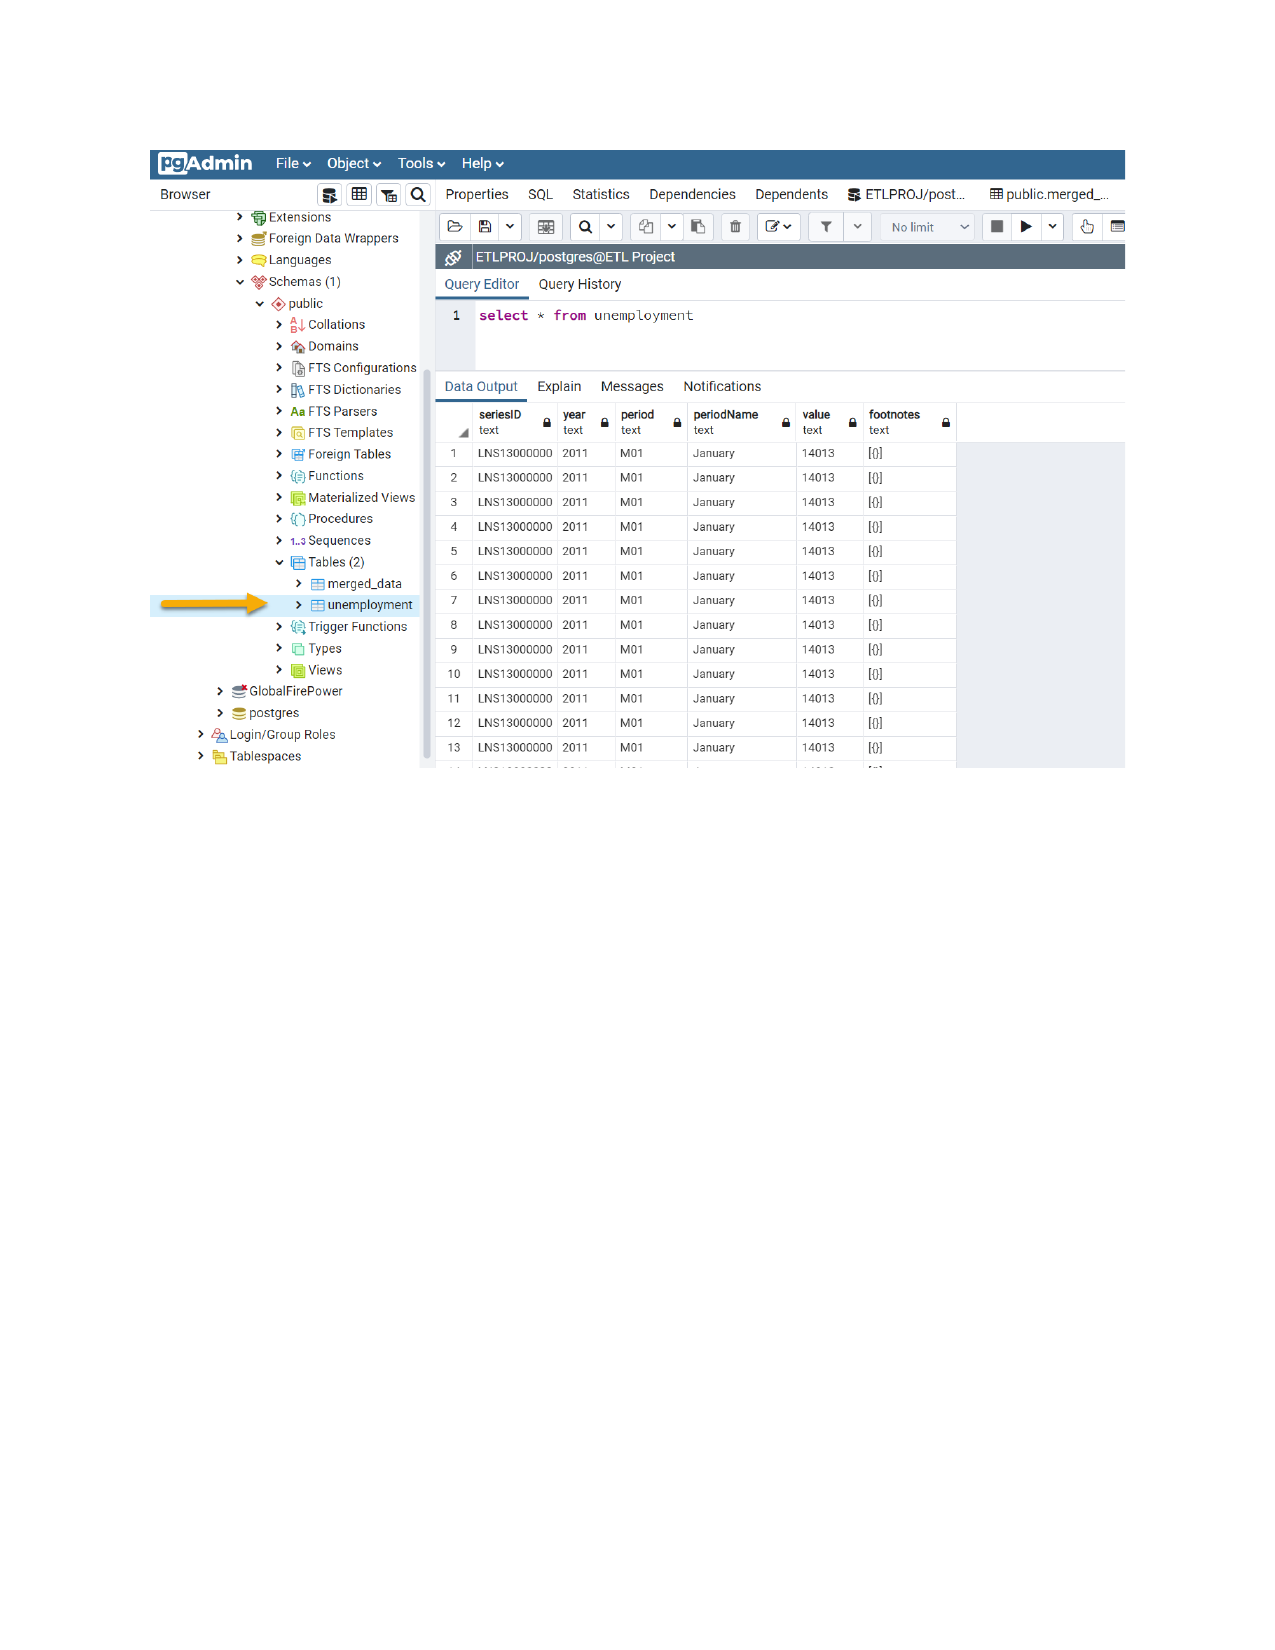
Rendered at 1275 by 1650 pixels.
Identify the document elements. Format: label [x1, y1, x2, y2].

picture [150, 150, 1125, 768]
